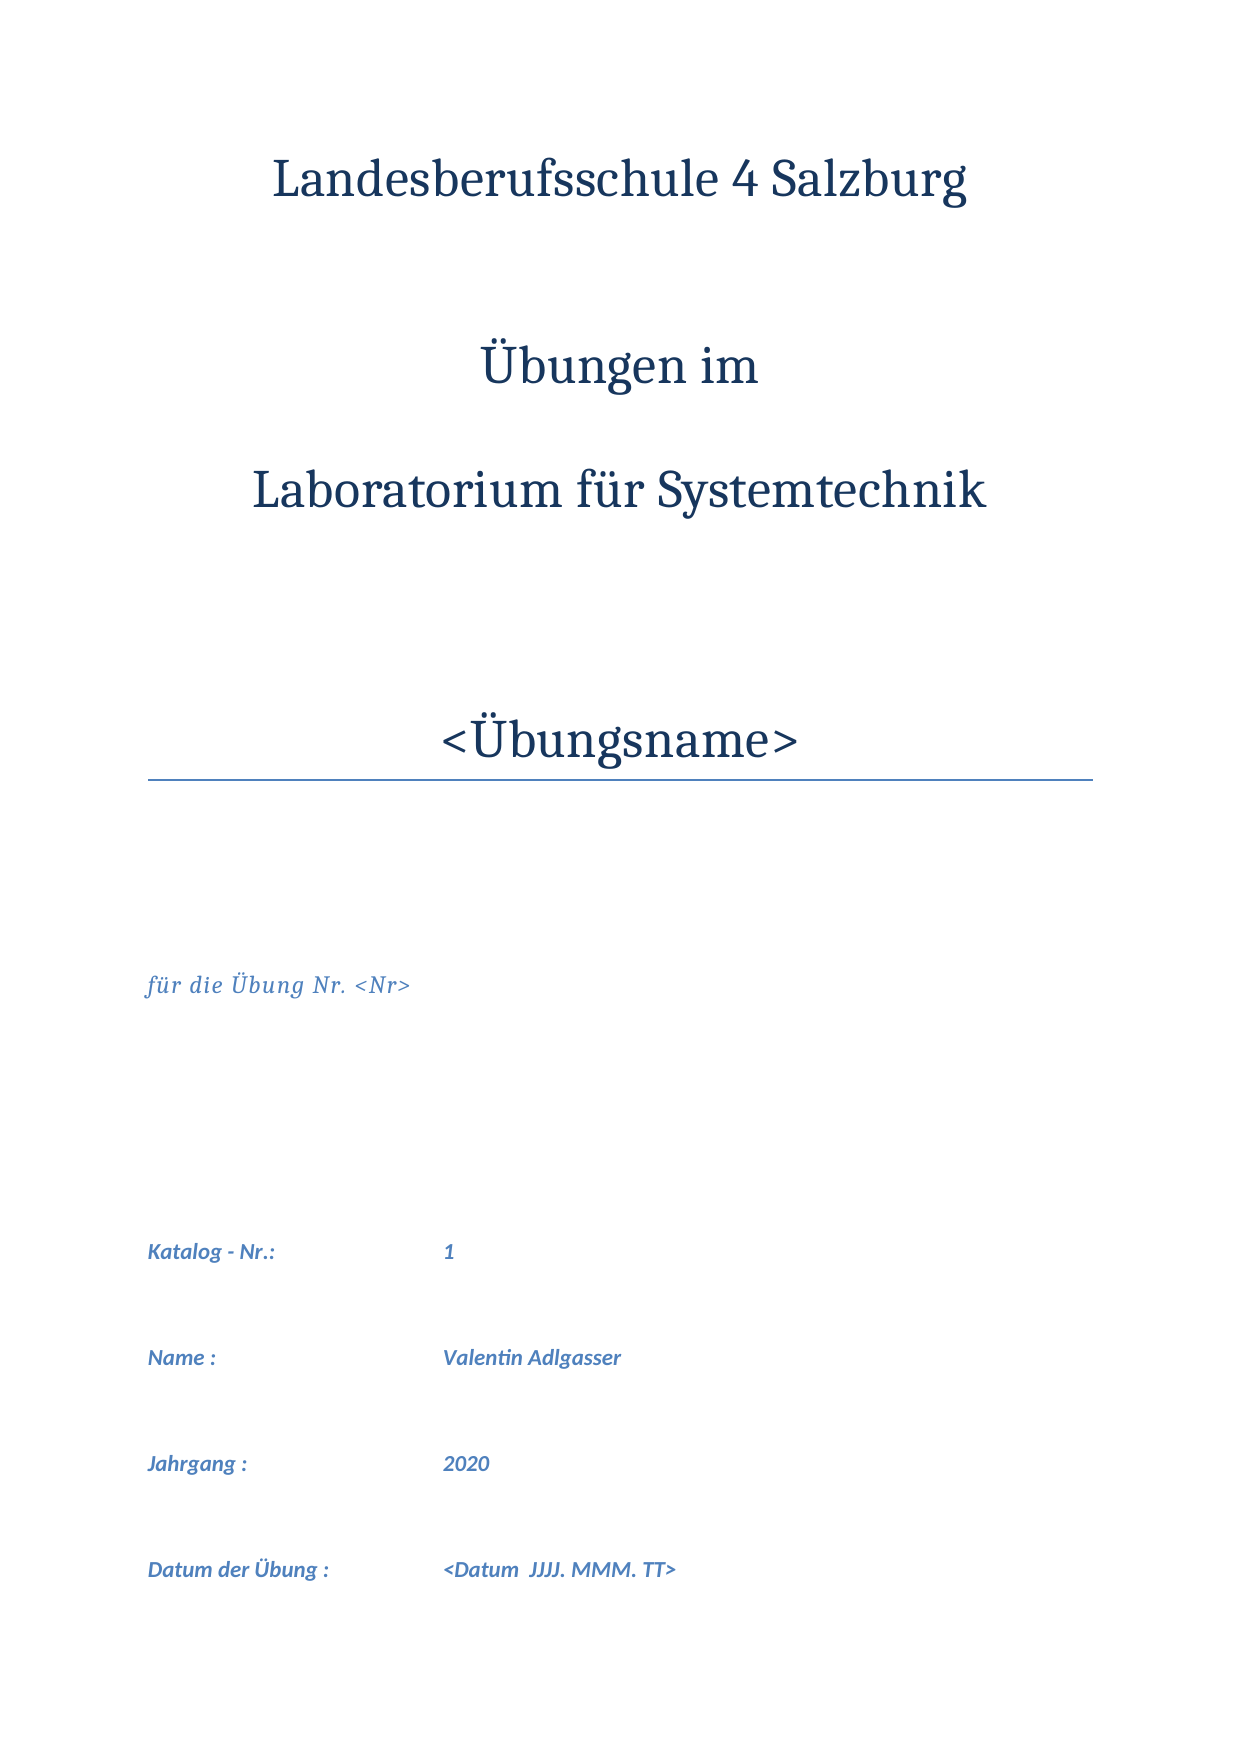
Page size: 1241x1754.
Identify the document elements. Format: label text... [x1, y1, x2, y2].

text Datum der Übung : <Datum JJJJ. MMM. TT> [148, 1555, 1093, 1583]
subtitle für die Übung Nr. <Nr> [148, 971, 1093, 1000]
text Jahrgang : 2020 [148, 1449, 1093, 1477]
title Übungen im [148, 334, 1093, 397]
text Name : Valentin Adlgasser [148, 1343, 1093, 1371]
title <Übungsname> [148, 708, 1093, 779]
title Laboratorium für Systemtechnik [148, 459, 1093, 521]
title Landesberufsschule 4 Salzburg [148, 148, 1093, 210]
text Katalog - Nr.: 1 [148, 1237, 1093, 1265]
